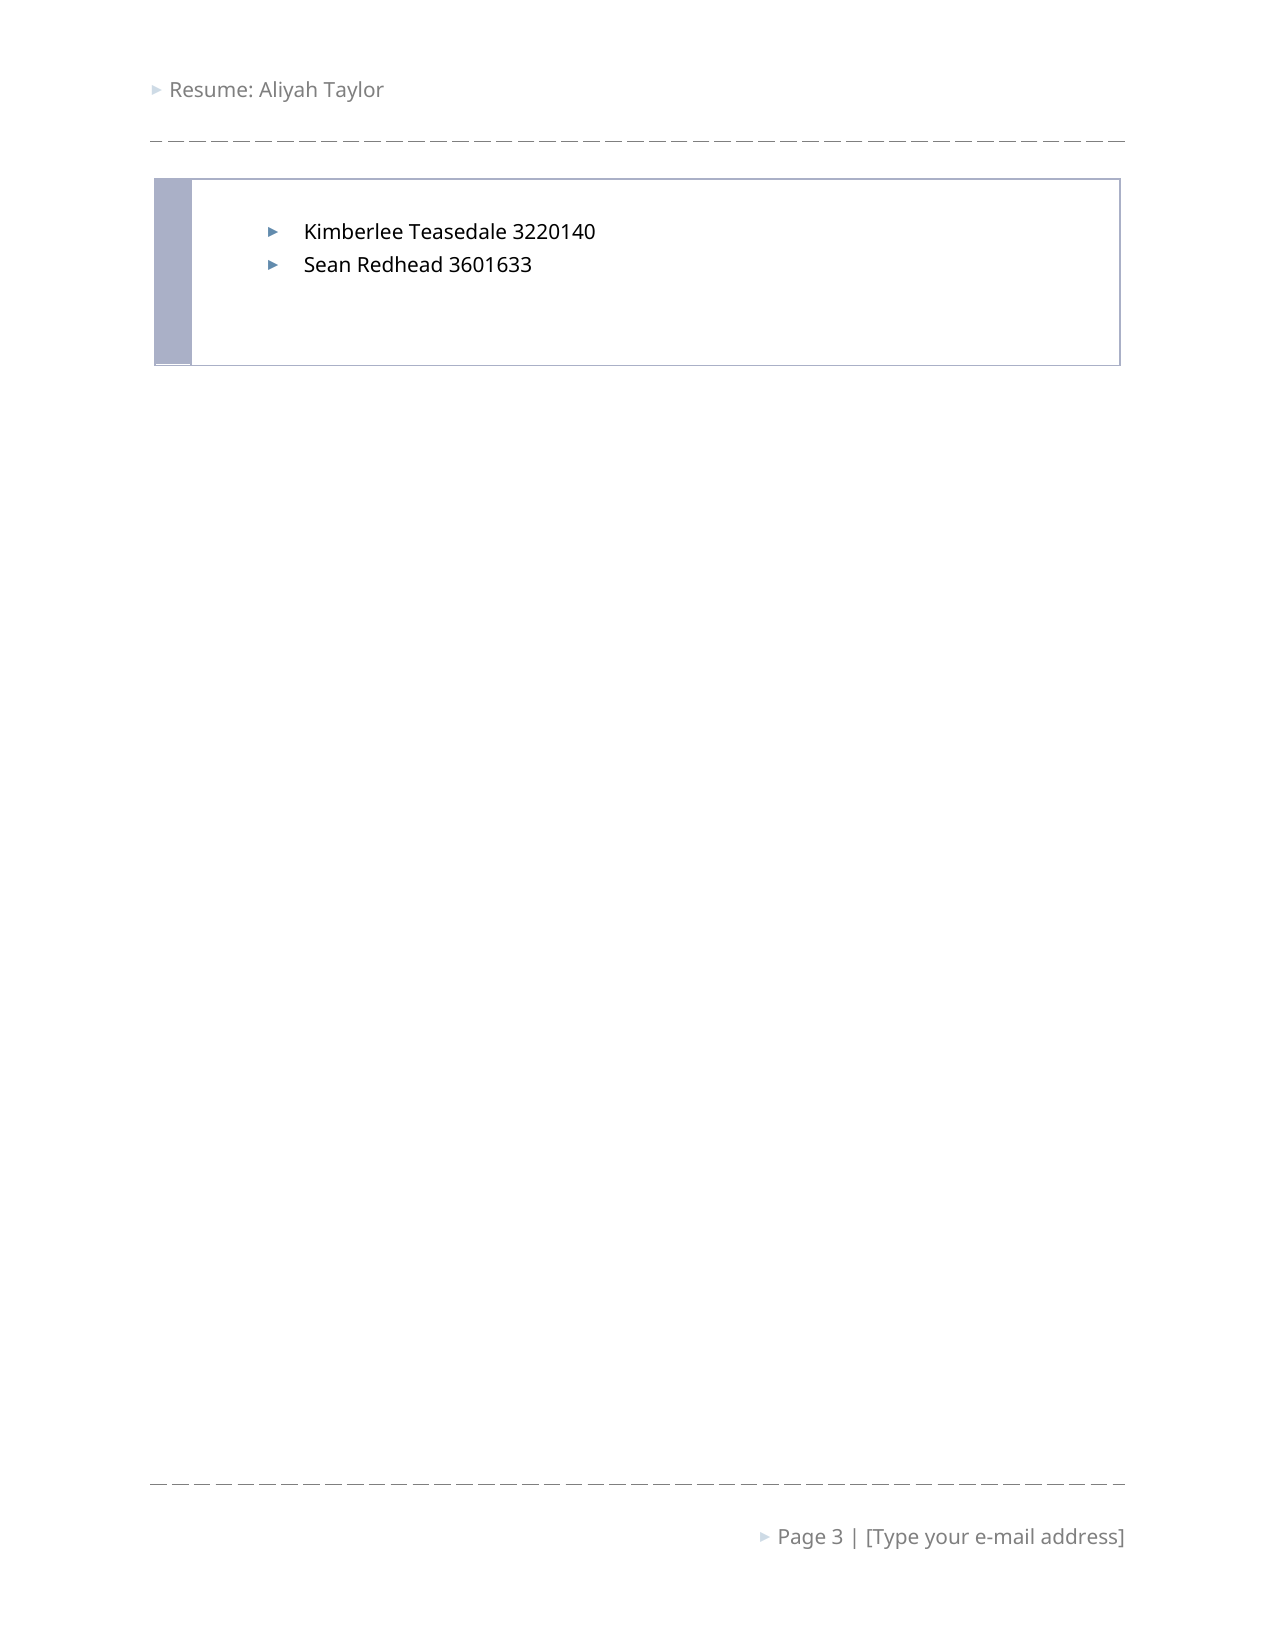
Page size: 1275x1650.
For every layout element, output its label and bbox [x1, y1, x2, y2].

table_header [156, 180, 190, 364]
table_header [192, 180, 1119, 364]
